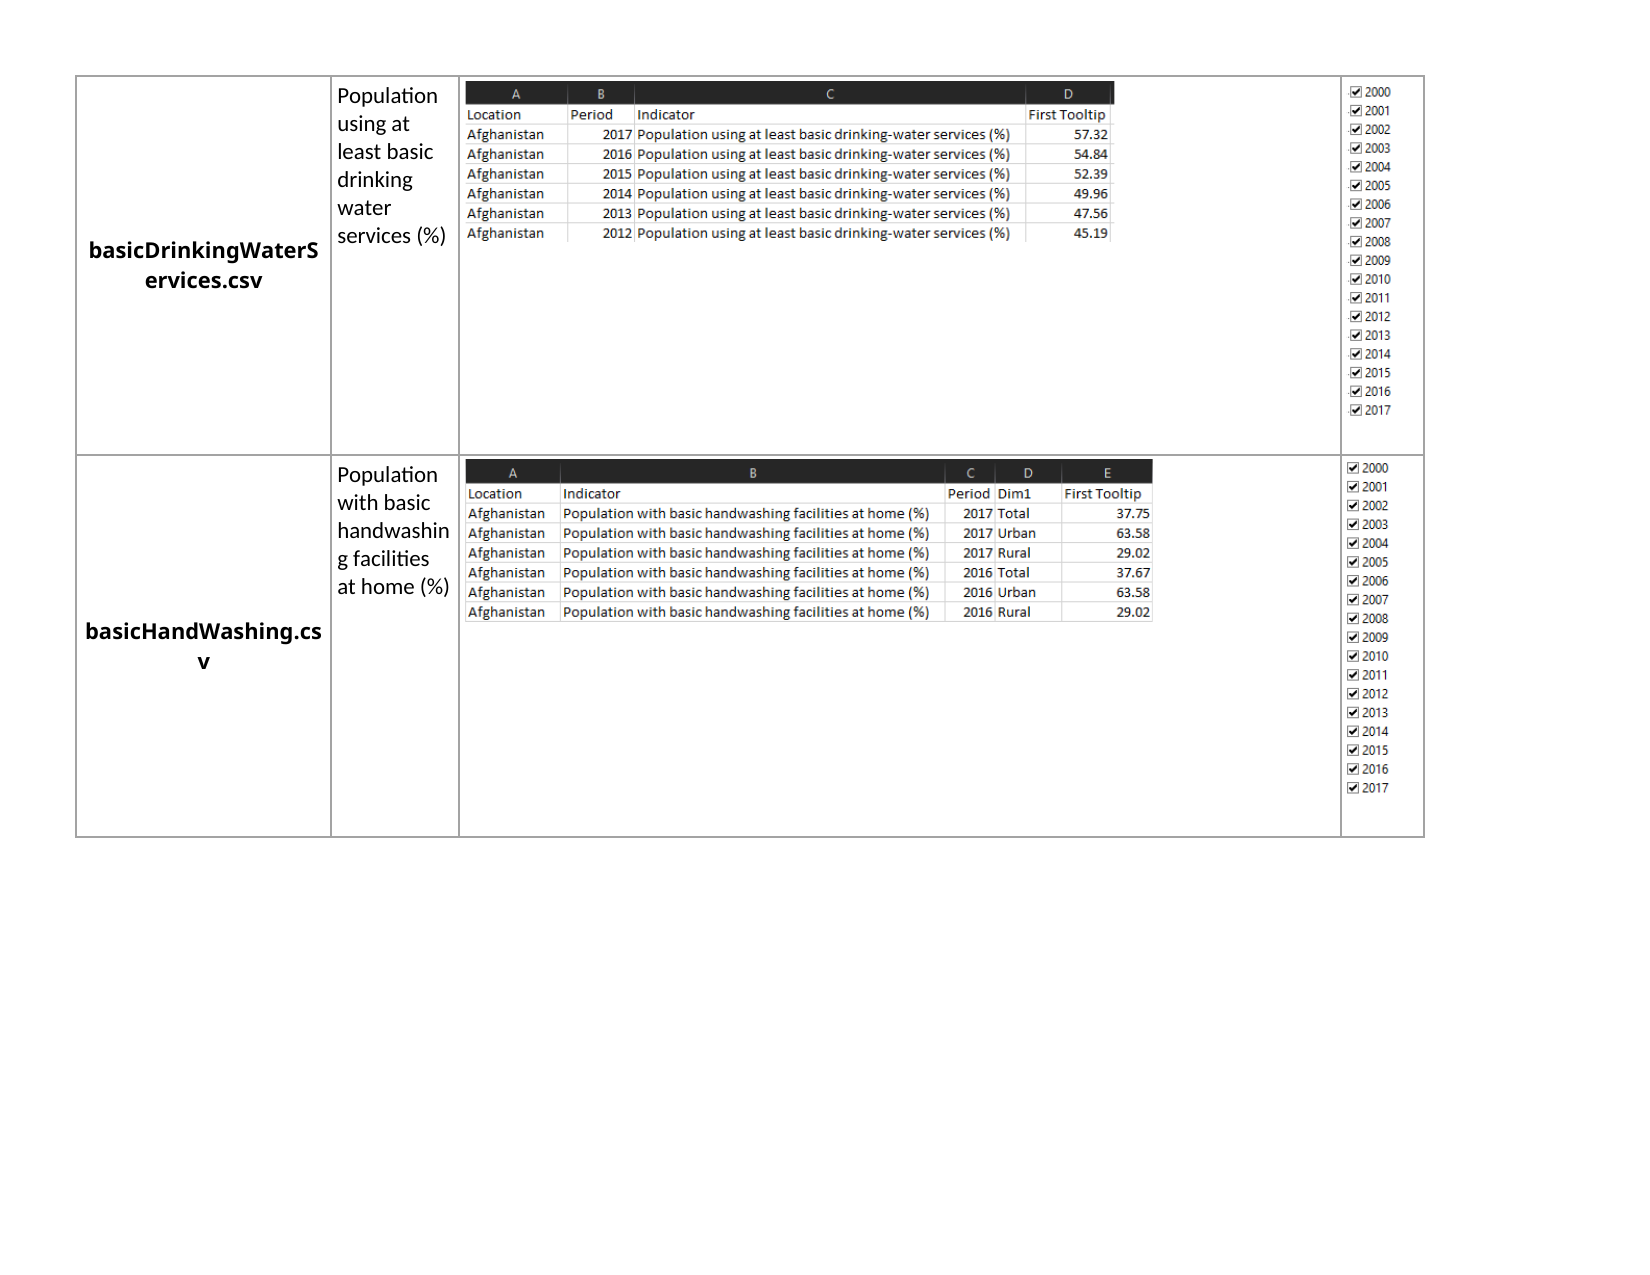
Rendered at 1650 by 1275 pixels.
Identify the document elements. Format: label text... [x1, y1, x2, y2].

table_cell Population with basic handwashing facilities at home (%) [332, 456, 458, 836]
table_cell basicHandWashing.csv [77, 456, 330, 836]
picture [465, 459, 1153, 622]
table_cell [460, 77, 1340, 453]
table_cell [1342, 456, 1423, 836]
table_cell basicDrinkingWaterServices.csv [77, 77, 330, 453]
table_cell Population using at least basic drinking water services (%) [332, 77, 458, 453]
picture [465, 81, 1115, 242]
picture [1346, 459, 1398, 804]
table_cell [1342, 77, 1423, 453]
table_cell [460, 456, 1340, 836]
picture [1346, 81, 1400, 422]
